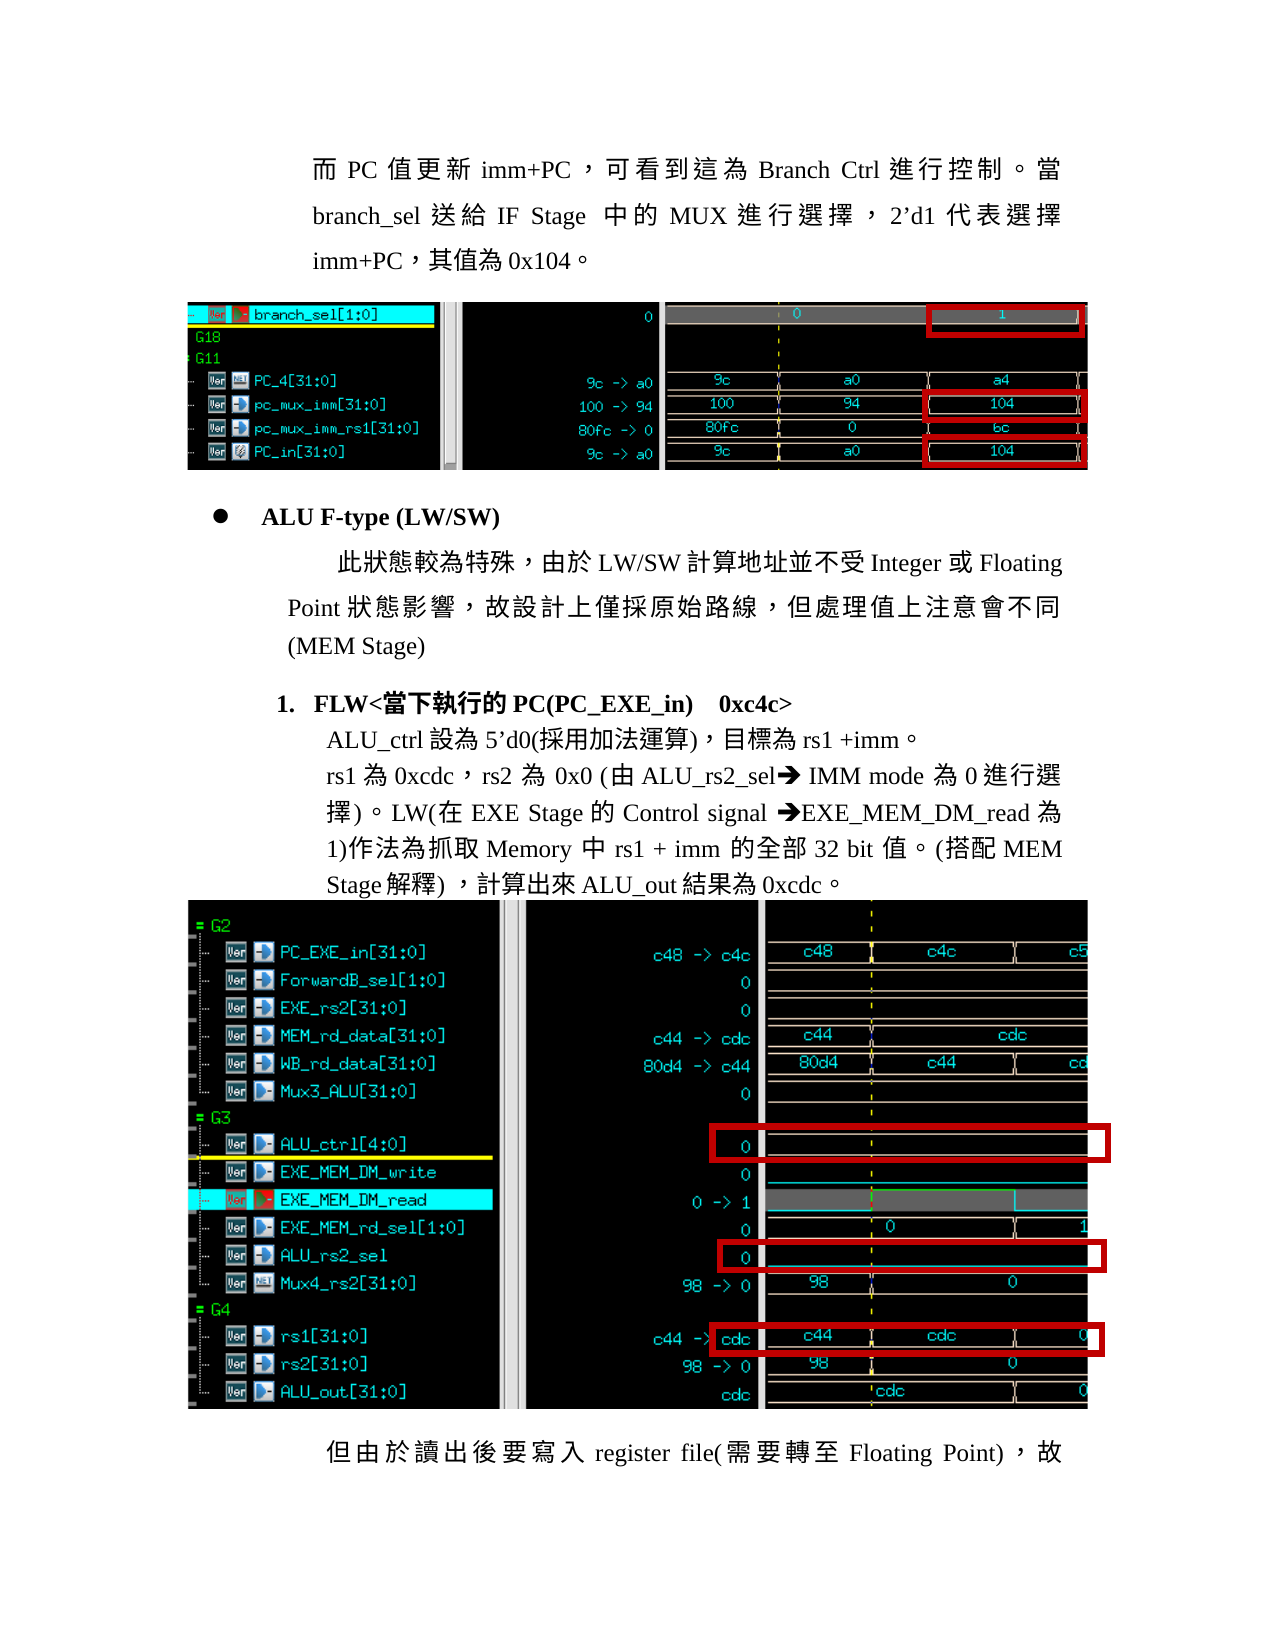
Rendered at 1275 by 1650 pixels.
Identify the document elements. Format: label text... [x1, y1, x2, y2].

picture [187, 302, 1088, 470]
text 此狀態較為特殊，由於LW/SW計算地址並不受Integer 或Floating Point狀態影響，故設計上僅採原始路線，但處理值上注意會不同(MEM Stage) [287, 542, 1062, 659]
list rs1為0xcdc，rs2 為 0x0 (由ALU_rs2_sel IMM mode 為0進行選擇)。LW(在EXE Stage的Control signal EXE_MEM_DM_read為1)作法為抓取Memory 中 rs1 + imm 的全部32 bit 值。(搭配MEM Stage解釋) ，計算出來ALU_out結果為0xcdc。 [326, 756, 1062, 900]
picture [716, 1130, 1088, 1157]
subtitle ALU F-type (LW/SW) [211, 502, 1062, 531]
picture [928, 395, 1081, 417]
picture [723, 1245, 1088, 1267]
text 而PC值更新imm+PC，可看到這為Branch Ctrl進行控制。當branch_sel送給IF Stage 中的MUX進行選擇，2’d1代表選擇imm+PC，其值為0x104。 [312, 150, 1062, 277]
list FLW<當下執行的PC(PC_EXE_in) 0xc4c> [276, 683, 1062, 719]
picture [187, 900, 1088, 1409]
list ALU_ctrl 設為 5’d0(採用加法運算)，目標為rs1 +imm。 [326, 719, 1062, 756]
picture [716, 1329, 1088, 1350]
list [326, 1433, 1062, 1469]
